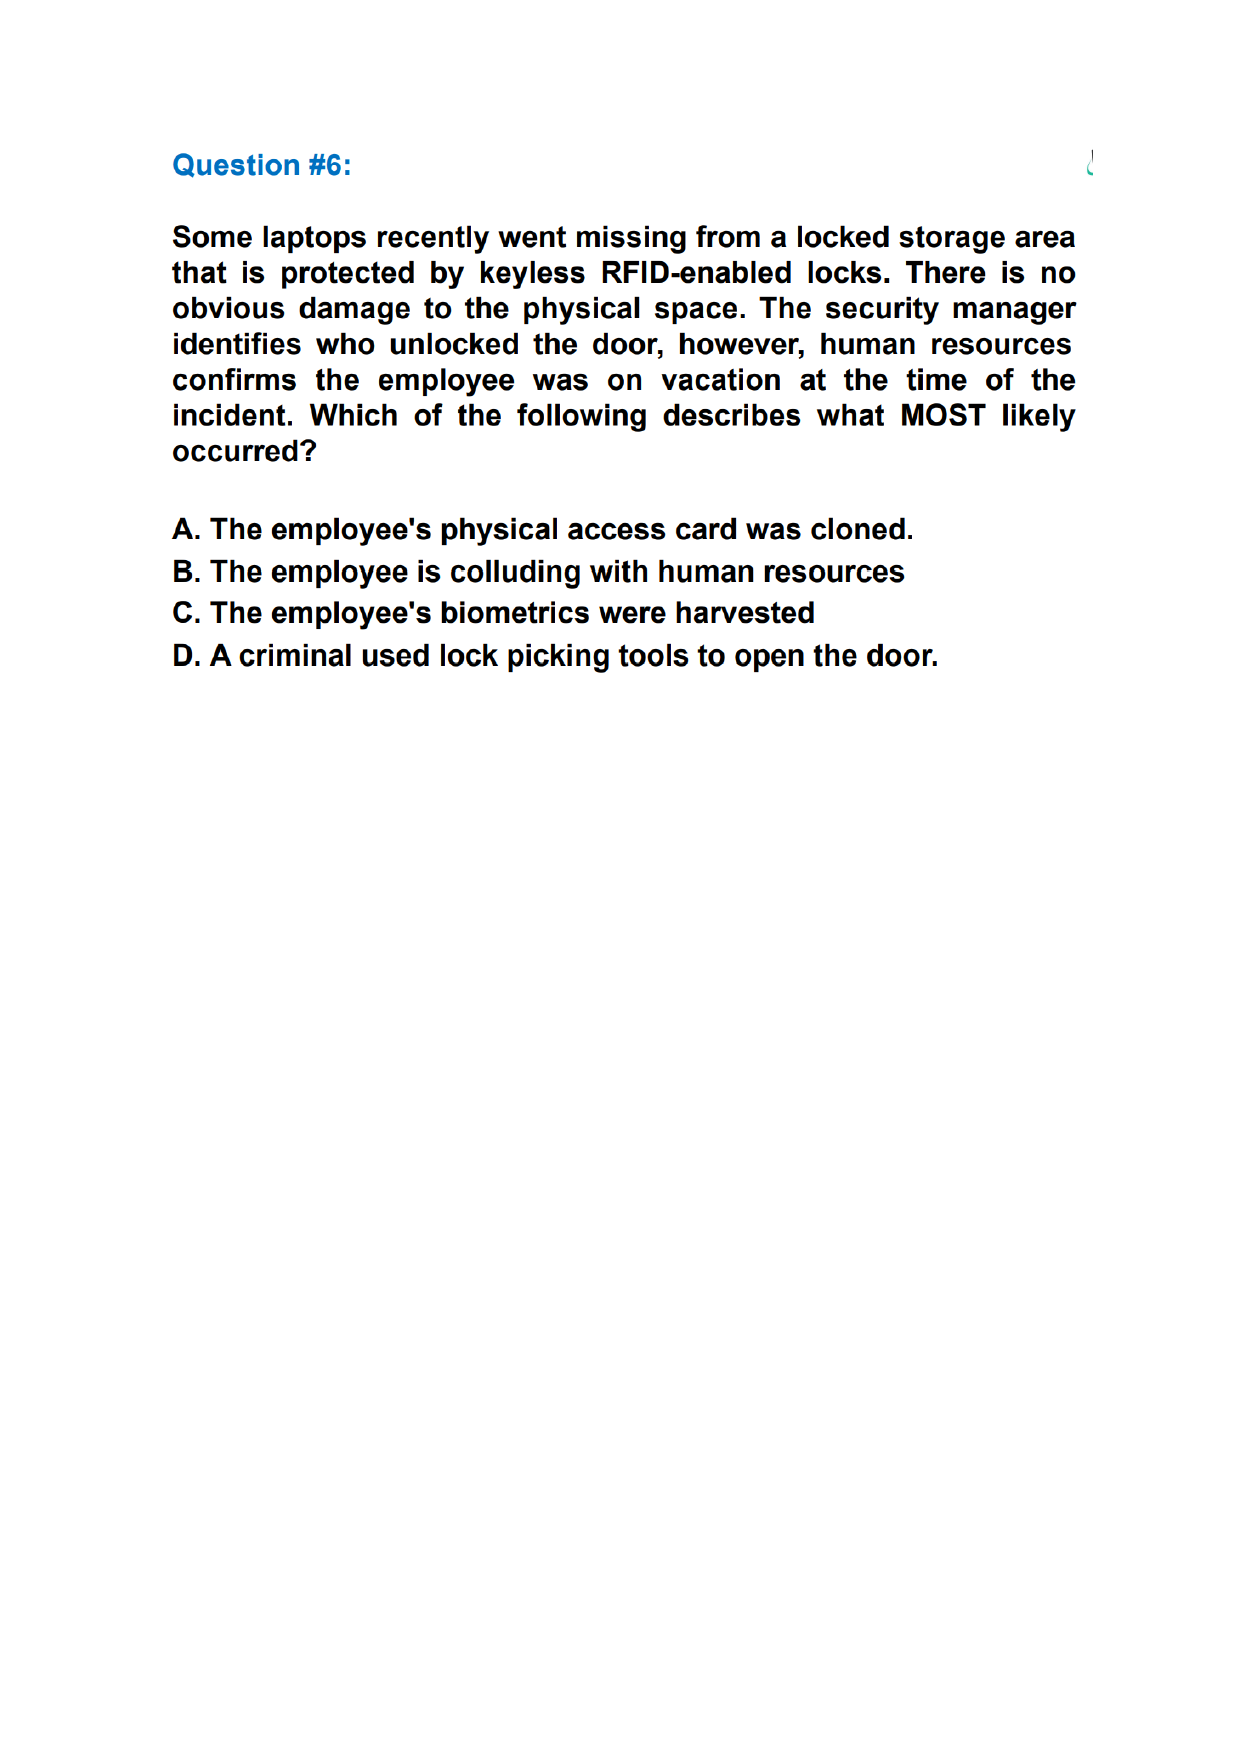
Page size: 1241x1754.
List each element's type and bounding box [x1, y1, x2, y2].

picture [147, 147, 1093, 675]
